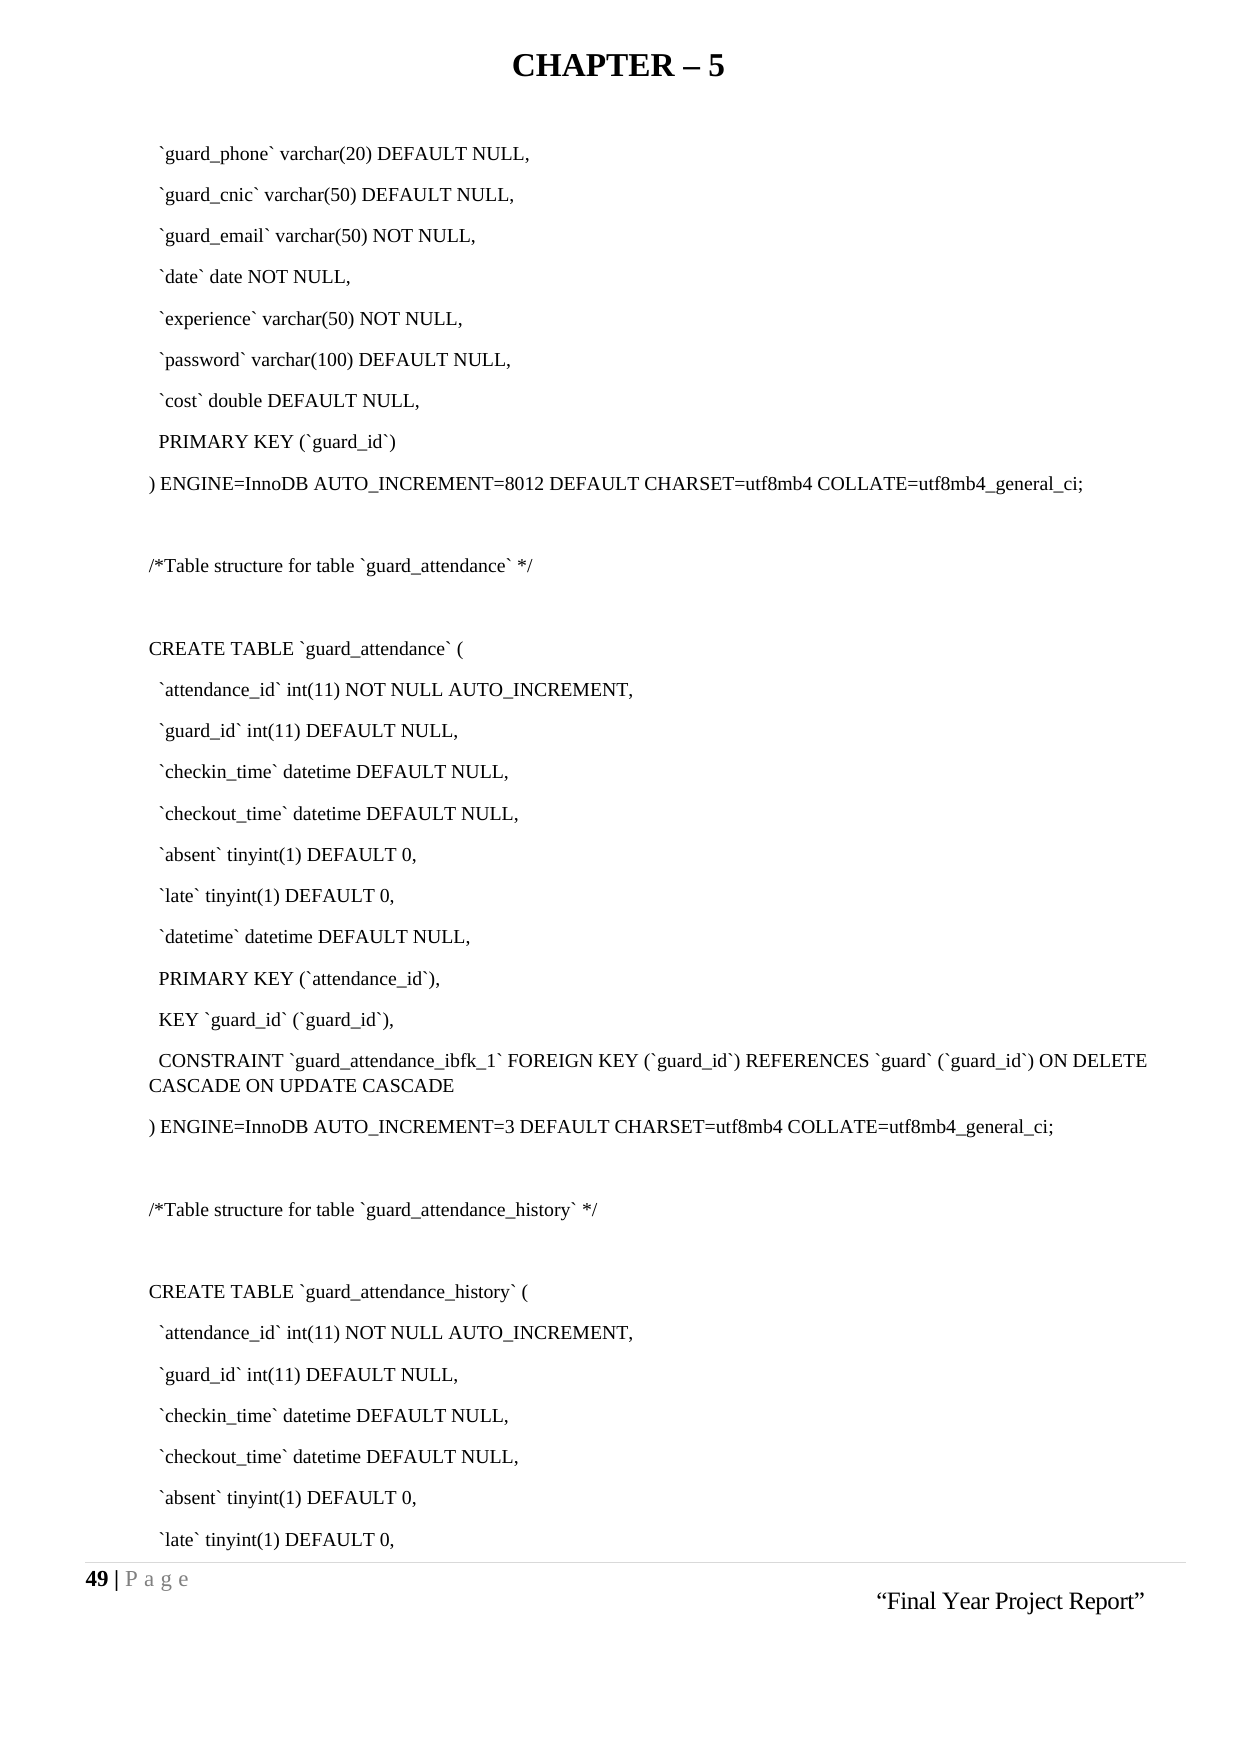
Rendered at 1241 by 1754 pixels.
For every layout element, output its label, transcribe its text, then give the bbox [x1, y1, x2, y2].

text PRIMARY KEY (`guard_id`) [148, 430, 1186, 453]
text `password` varchar(100) DEFAULT NULL, [148, 348, 1186, 371]
text /*Table structure for table `guard_attendance_history` */ [148, 1197, 1186, 1220]
text `checkin_time` datetime DEFAULT NULL, [148, 1404, 1186, 1427]
text ) ENGINE=InnoDB AUTO_INCREMENT=3 DEFAULT CHARSET=utf8mb4 COLLATE=utf8mb4_general_ci; [148, 1115, 1186, 1138]
text `datetime` datetime DEFAULT NULL, [148, 925, 1186, 948]
text CONSTRAINT `guard_attendance_ibfk_1` FOREIGN KEY (`guard_id`) REFERENCES `guard` (`guard_id`) ON DELETE CASCADE ON UPDATE CASCADE [148, 1049, 1186, 1097]
text PRIMARY KEY (`attendance_id`), [148, 967, 1186, 989]
text CREATE TABLE `guard_attendance_history` ( [148, 1280, 1186, 1303]
text `guard_cnic` varchar(50) DEFAULT NULL, [148, 183, 1186, 206]
text `checkout_time` datetime DEFAULT NULL, [148, 1445, 1186, 1468]
text `guard_phone` varchar(20) DEFAULT NULL, [148, 142, 1186, 164]
text `guard_id` int(11) DEFAULT NULL, [148, 1362, 1186, 1385]
text `date` date NOT NULL, [148, 265, 1186, 288]
text `guard_id` int(11) DEFAULT NULL, [148, 719, 1186, 742]
text `attendance_id` int(11) NOT NULL AUTO_INCREMENT, [148, 678, 1186, 701]
text ) ENGINE=InnoDB AUTO_INCREMENT=8012 DEFAULT CHARSET=utf8mb4 COLLATE=utf8mb4_general_ci; [148, 472, 1186, 494]
text CREATE TABLE `guard_attendance` ( [148, 637, 1186, 659]
text `experience` varchar(50) NOT NULL, [148, 307, 1186, 329]
text `attendance_id` int(11) NOT NULL AUTO_INCREMENT, [148, 1321, 1186, 1344]
text `absent` tinyint(1) DEFAULT 0, [148, 1486, 1186, 1509]
text `guard_email` varchar(50) NOT NULL, [148, 224, 1186, 247]
text `late` tinyint(1) DEFAULT 0, [148, 1527, 1186, 1550]
text `checkout_time` datetime DEFAULT NULL, [148, 802, 1186, 824]
text KEY `guard_id` (`guard_id`), [148, 1008, 1186, 1031]
text `checkin_time` datetime DEFAULT NULL, [148, 760, 1186, 783]
text `absent` tinyint(1) DEFAULT 0, [148, 843, 1186, 866]
text `cost` double DEFAULT NULL, [148, 389, 1186, 412]
text /*Table structure for table `guard_attendance` */ [148, 554, 1186, 577]
text `late` tinyint(1) DEFAULT 0, [148, 884, 1186, 907]
